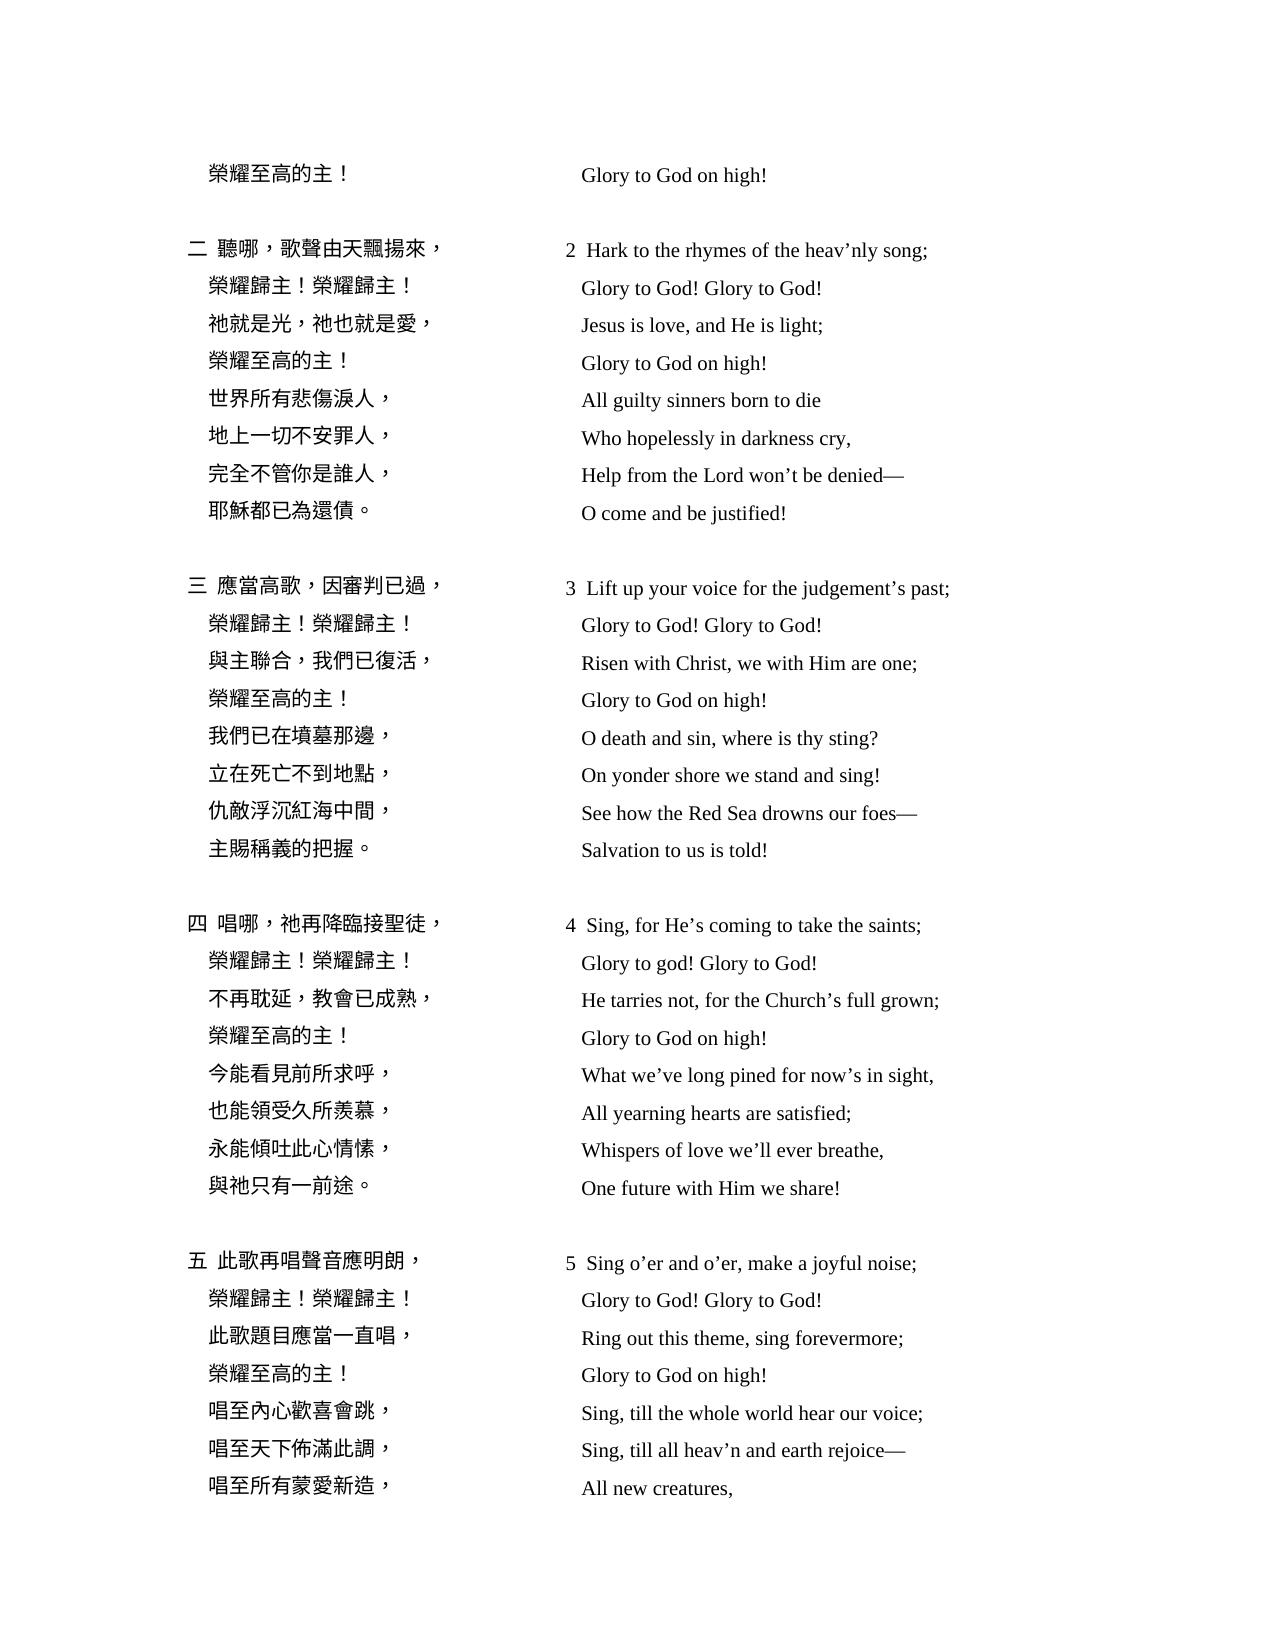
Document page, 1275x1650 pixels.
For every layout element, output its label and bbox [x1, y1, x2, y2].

table_header [563, 150, 1125, 1500]
table_header [185, 150, 562, 1500]
